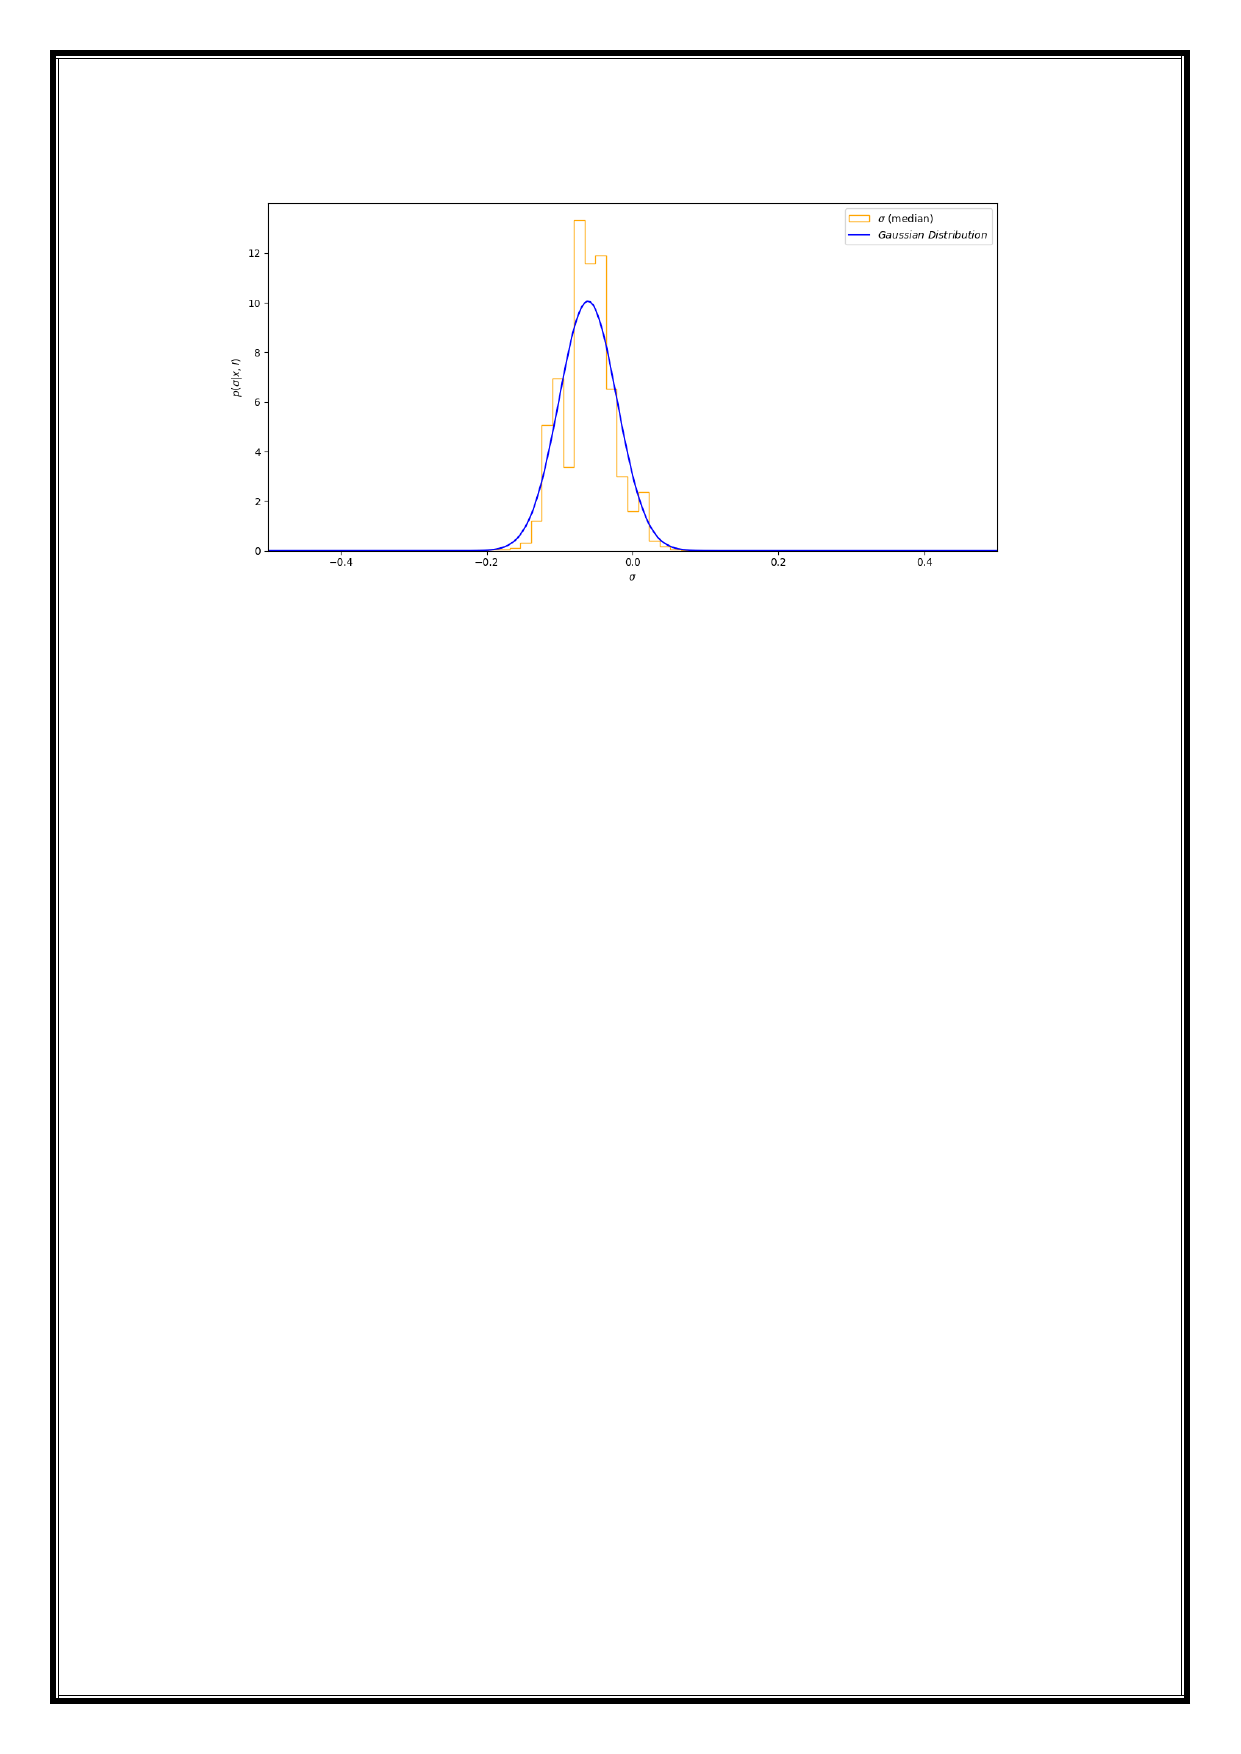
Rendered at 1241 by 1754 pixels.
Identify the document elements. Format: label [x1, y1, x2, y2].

picture [150, 150, 1091, 600]
